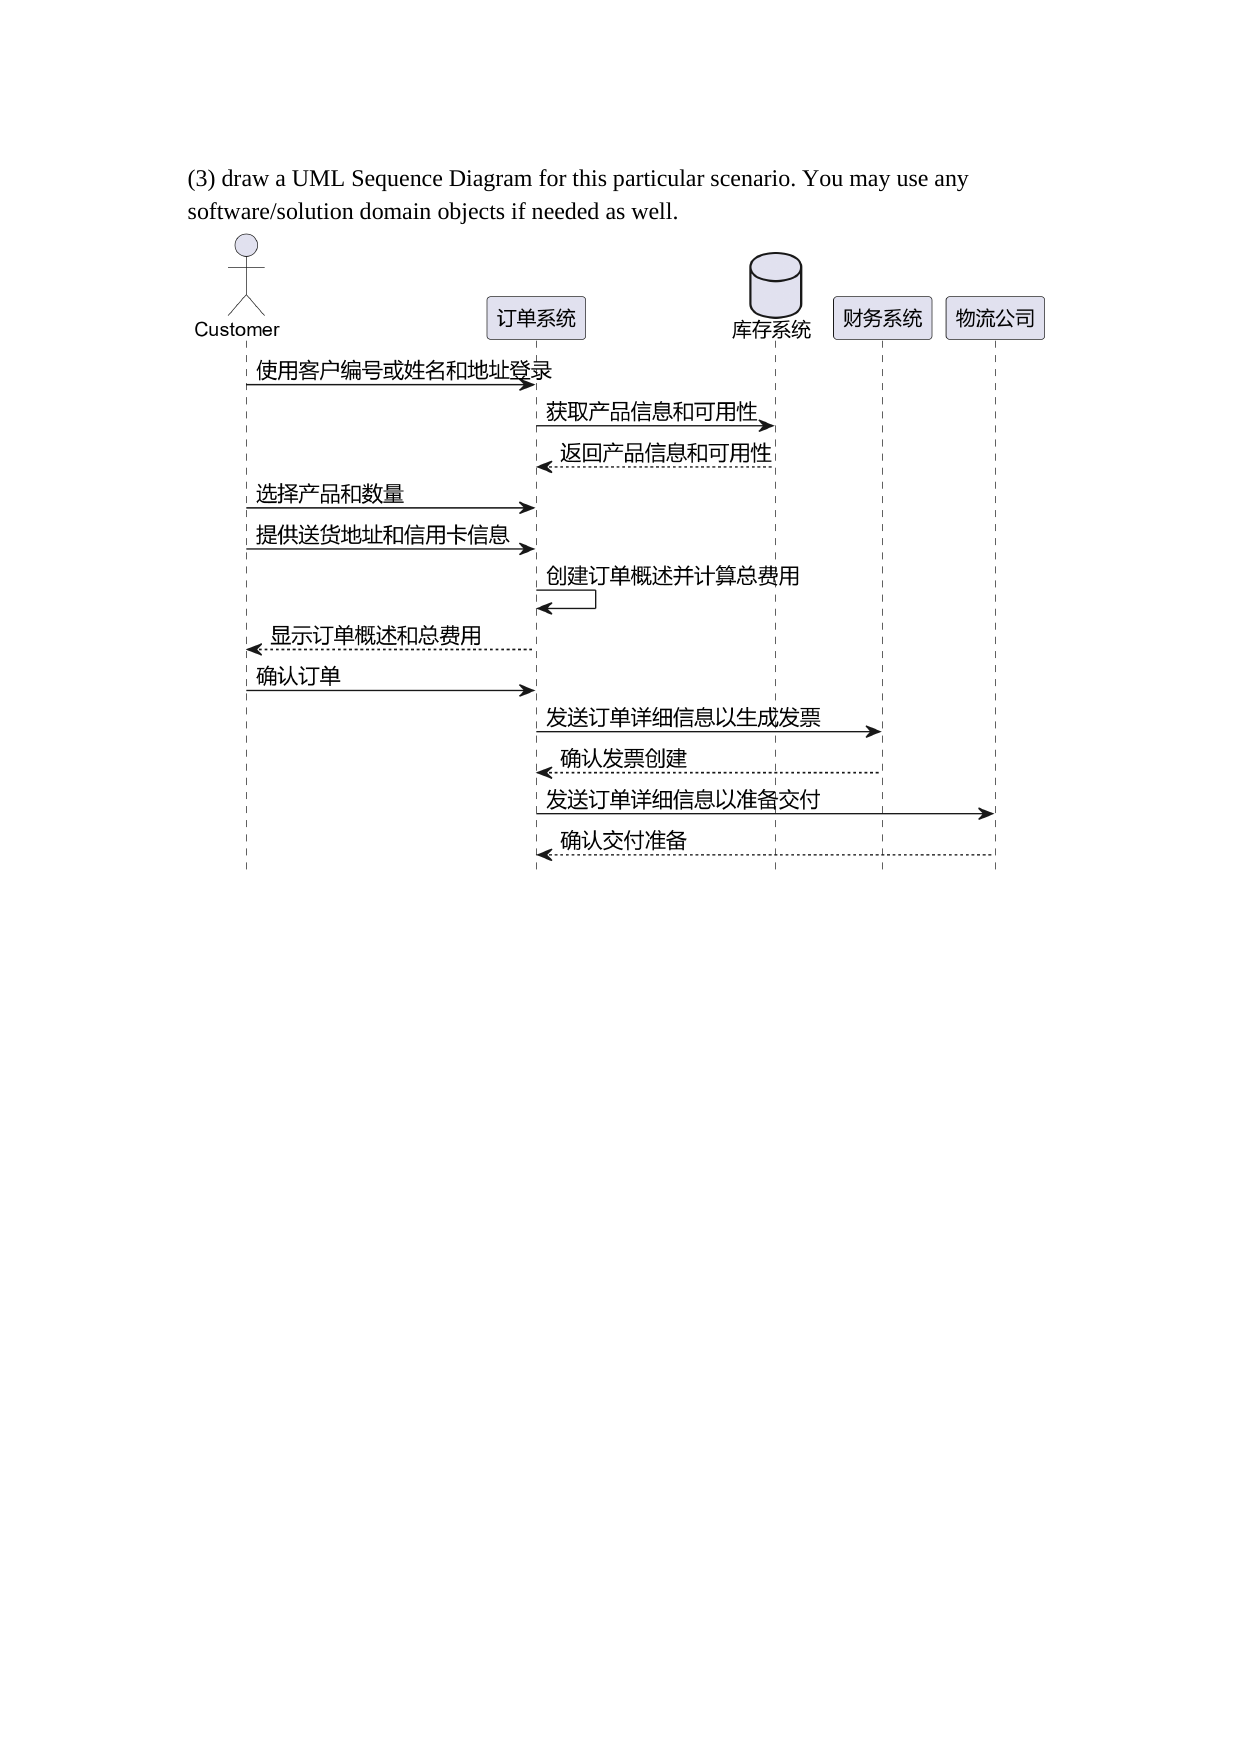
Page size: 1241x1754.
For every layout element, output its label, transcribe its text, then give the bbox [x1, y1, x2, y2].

text (3) draw a UML Sequence Diagram for this particular scenario. You may use any software/solution domain objects if needed as well. [187, 162, 1053, 227]
picture [187, 227, 1053, 876]
